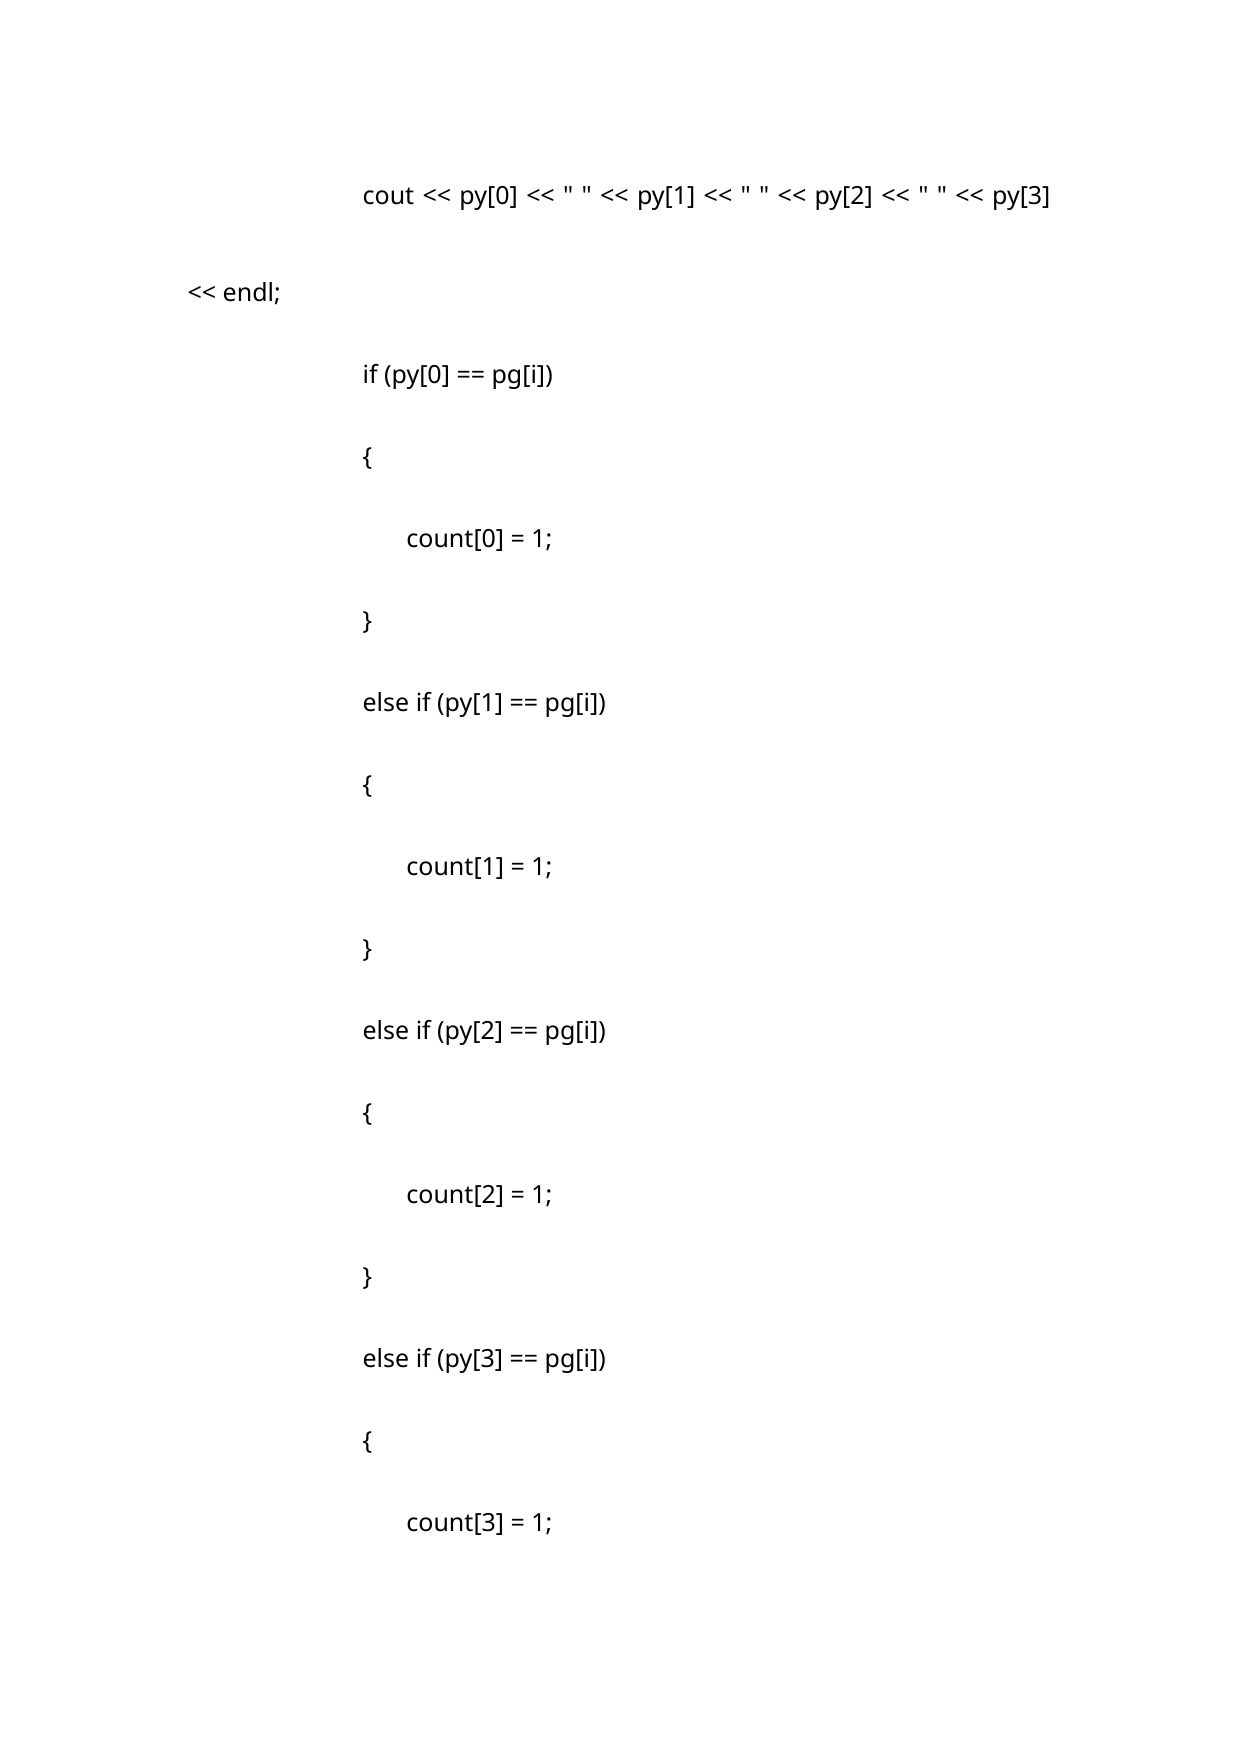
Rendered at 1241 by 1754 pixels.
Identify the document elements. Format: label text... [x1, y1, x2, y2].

text { [187, 751, 1053, 816]
text cout << py[0] << " " << py[1] << " " << py[2] << " " << py[3] << endl; [187, 162, 1053, 324]
text { [187, 423, 1053, 488]
text else if (py[3] == pg[i]) [187, 1325, 1053, 1390]
text { [187, 1407, 1053, 1472]
text } [187, 587, 1053, 652]
text count[3] = 1; [187, 1489, 1053, 1554]
text else if (py[2] == pg[i]) [187, 997, 1053, 1062]
text } [187, 1243, 1053, 1308]
text count[2] = 1; [187, 1161, 1053, 1226]
text if (py[0] == pg[i]) [187, 341, 1053, 406]
text else if (py[1] == pg[i]) [187, 669, 1053, 734]
text { [187, 1079, 1053, 1144]
text count[0] = 1; [187, 505, 1053, 570]
text } [187, 915, 1053, 980]
text count[1] = 1; [187, 833, 1053, 898]
